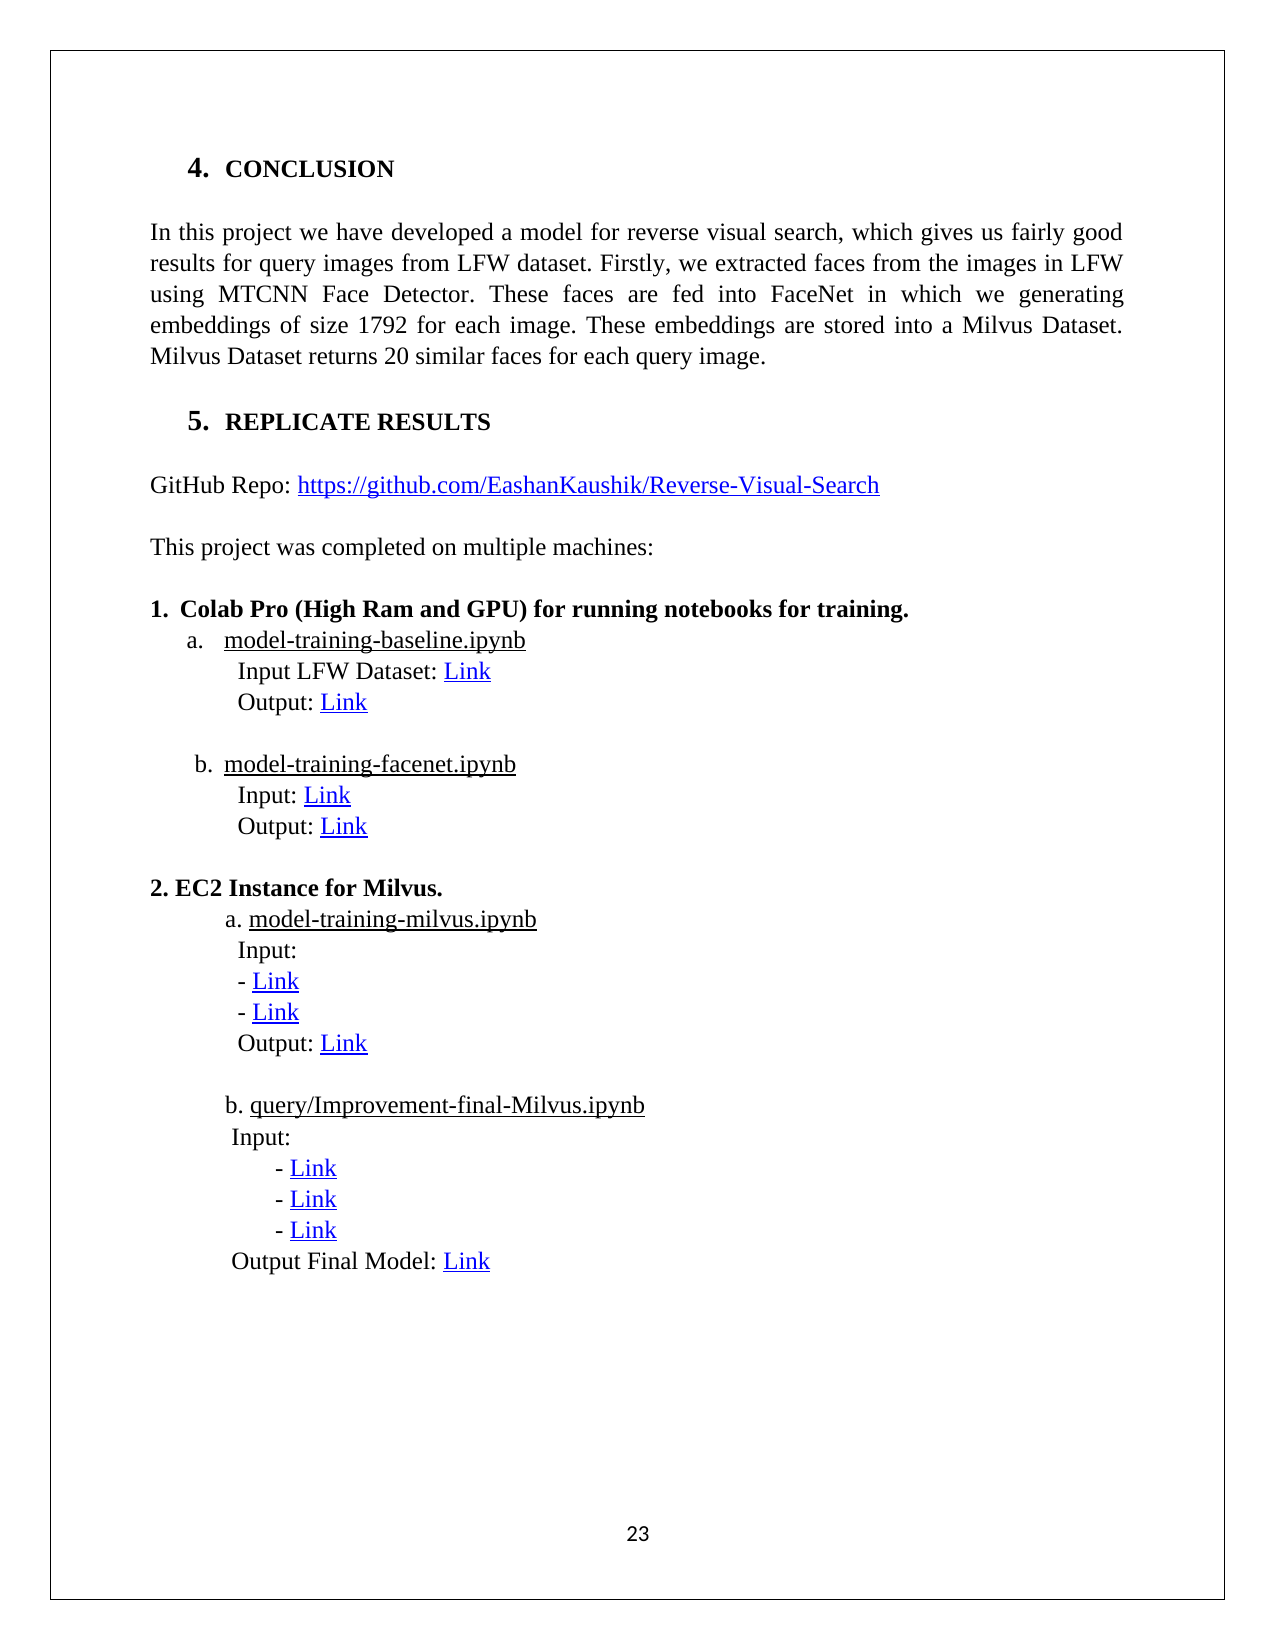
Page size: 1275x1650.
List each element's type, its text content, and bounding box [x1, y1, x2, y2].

list REPLICATE RESULTS [187, 403, 1125, 436]
list GitHub Repo: https://github.com/EashanKaushik/Reverse-Visual-Search [150, 470, 1125, 498]
list Output Final Model: Link [225, 1246, 1125, 1274]
list Output: Link [225, 811, 1125, 840]
list Colab Pro (High Ram and GPU) for running notebooks for training. [150, 594, 1125, 623]
list - Link [225, 1153, 1125, 1181]
list model-training-facenet.ipynb [194, 749, 1125, 778]
list In this project we have developed a model for reverse visual search, which gives us fairly good results for query images from LFW dataset. Firstly, we extracted faces from the images in LFW using MTCNN Face Detector. These faces are fed into FaceNet in which we generating embeddings of size 1792 for each image. These embeddings are stored into a Milvus Dataset. Milvus Dataset returns 20 similar faces for each query image. [150, 217, 1125, 370]
list model-training-baseline.ipynb [186, 625, 1125, 654]
list - Link [225, 997, 1125, 1026]
list - Link [225, 1184, 1125, 1212]
list 2. EC2 Instance for Milvus. [150, 873, 1125, 902]
list Output: Link [225, 1028, 1125, 1057]
list Input LFW Dataset: Link [225, 656, 1125, 685]
list Input: [225, 1122, 1125, 1150]
list a. model-training-milvus.ipynb [225, 904, 1125, 933]
list b. query/Improvement-final-Milvus.ipynb [225, 1091, 1125, 1119]
list - Link [225, 966, 1125, 995]
list Output: Link [225, 687, 1125, 716]
list Input: Link [225, 780, 1125, 809]
list Input: [225, 935, 1125, 964]
list This project was completed on multiple machines: [150, 532, 1125, 561]
list CONCLUSION [187, 150, 1125, 183]
list - Link [225, 1215, 1125, 1243]
